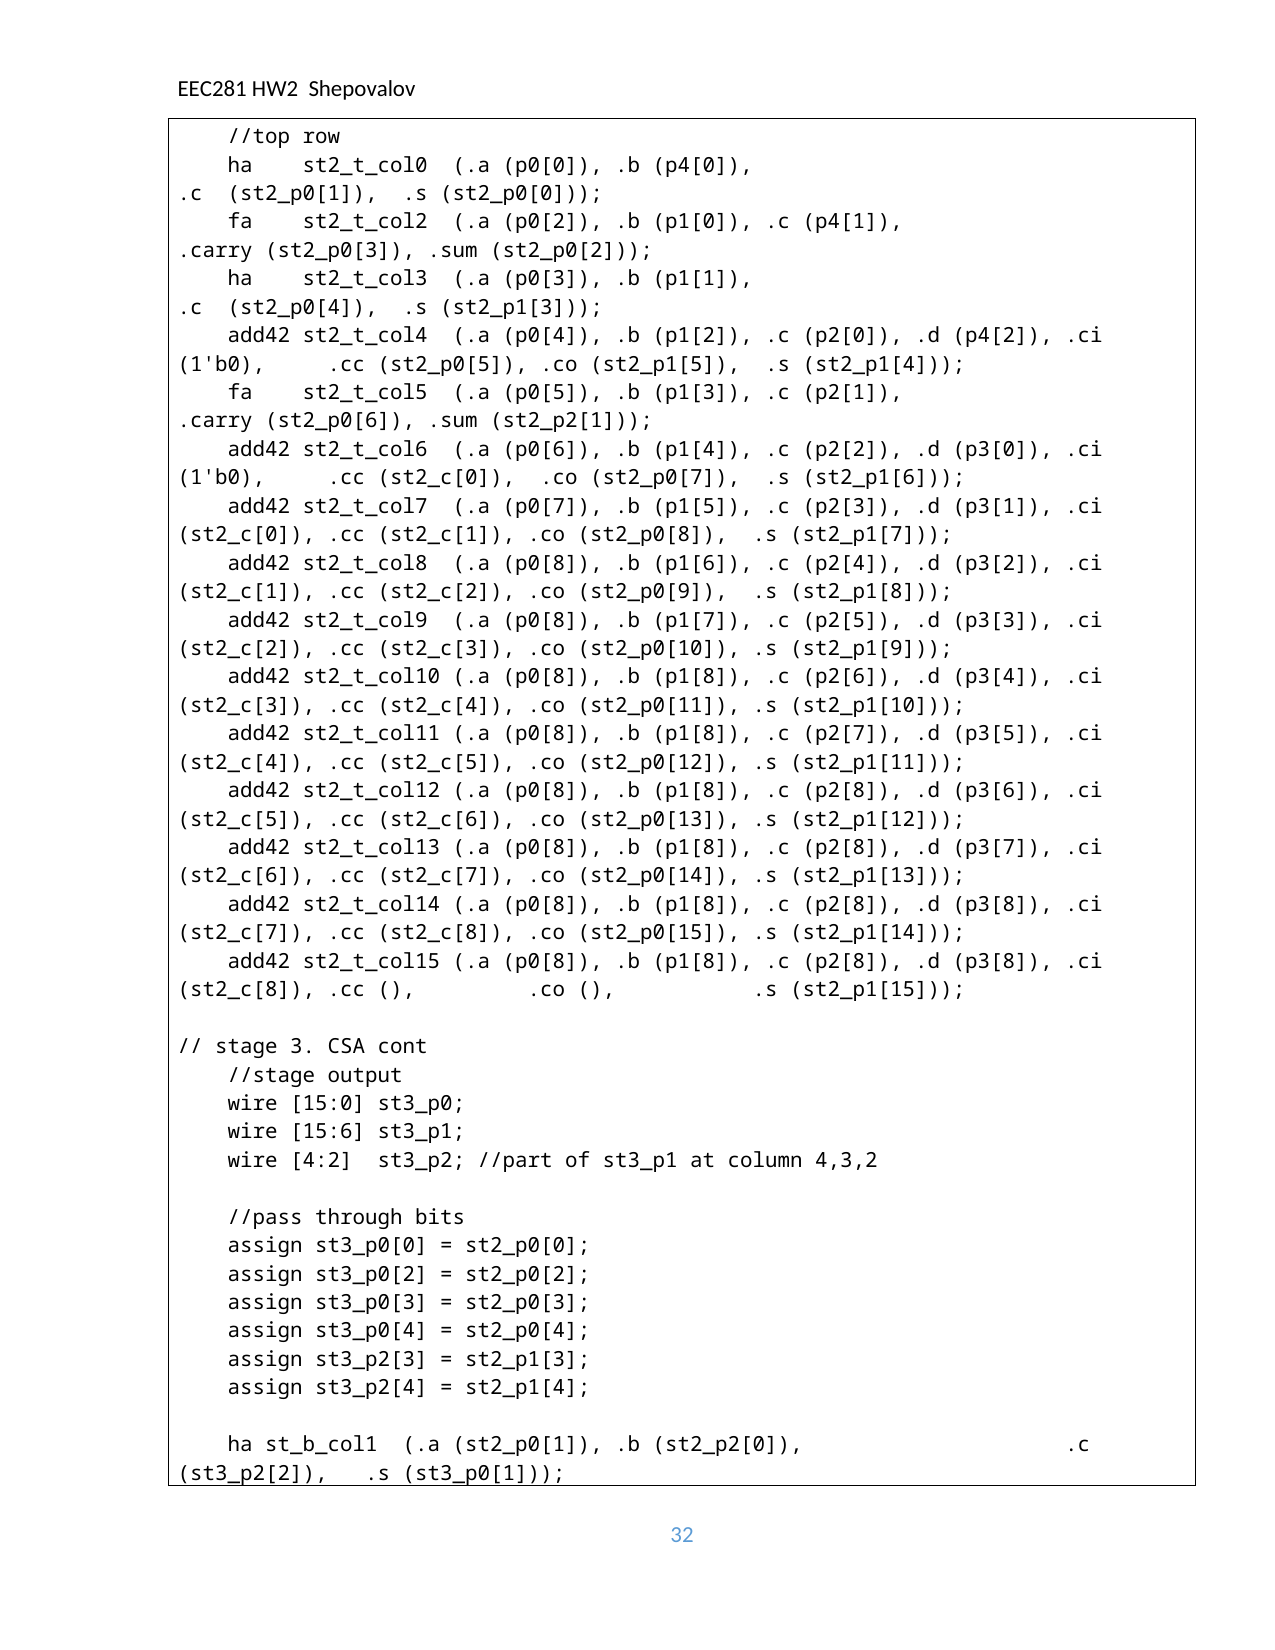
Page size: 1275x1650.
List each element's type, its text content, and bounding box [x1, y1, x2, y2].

text assign st3_p2[3] = st2_p1[3]; [177, 1344, 1186, 1372]
text assign st3_p0[0] = st2_p0[0]; [177, 1230, 1186, 1259]
text // stage 3. CSA cont [177, 1031, 1186, 1060]
text add42 st2_t_col7 (.a (p0[7]), .b (p1[5]), .c (p2[3]), .d (p3[1]), .ci (st2_c[0]), .cc (st2_c[1]), .co (st2_p0[8]), .s (st2_p1[7])); [177, 491, 1186, 548]
text add42 st2_t_col10 (.a (p0[8]), .b (p1[8]), .c (p2[6]), .d (p3[4]), .ci (st2_c[3]), .cc (st2_c[4]), .co (st2_p0[11]), .s (st2_p1[10])); [177, 662, 1186, 718]
text ha st_b_col1 (.a (st2_p0[1]), .b (st2_p2[0]), .c (st3_p2[2]), .s (st3_p0[1])); [177, 1429, 1186, 1485]
text assign st3_p0[4] = st2_p0[4]; [177, 1316, 1186, 1344]
text fa st2_t_col5 (.a (p0[5]), .b (p1[3]), .c (p2[1]), .carry (st2_p0[6]), .sum (st2_p2[1])); [177, 377, 1186, 434]
text add42 st2_t_col15 (.a (p0[8]), .b (p1[8]), .c (p2[8]), .d (p3[8]), .ci (st2_c[8]), .cc (), .co (), .s (st2_p1[15])); [177, 946, 1186, 1003]
text ha st2_t_col3 (.a (p0[3]), .b (p1[1]), .c (st2_p0[4]), .s (st2_p1[3])); [177, 263, 1186, 320]
text wire [15:0] st3_p0; [177, 1088, 1186, 1117]
text add42 st2_t_col12 (.a (p0[8]), .b (p1[8]), .c (p2[8]), .d (p3[6]), .ci (st2_c[5]), .cc (st2_c[6]), .co (st2_p0[13]), .s (st2_p1[12])); [177, 775, 1186, 832]
text ha st2_t_col0 (.a (p0[0]), .b (p4[0]), .c (st2_p0[1]), .s (st2_p0[0])); [177, 150, 1186, 207]
text wire [4:2] st3_p2; //part of st3_p1 at column 4,3,2 [177, 1145, 1186, 1173]
text //pass through bits [177, 1202, 1186, 1230]
text add42 st2_t_col14 (.a (p0[8]), .b (p1[8]), .c (p2[8]), .d (p3[8]), .ci (st2_c[7]), .cc (st2_c[8]), .co (st2_p0[15]), .s (st2_p1[14])); [177, 889, 1186, 946]
text assign st3_p2[4] = st2_p1[4]; [177, 1372, 1186, 1401]
text add42 st2_t_col11 (.a (p0[8]), .b (p1[8]), .c (p2[7]), .d (p3[5]), .ci (st2_c[4]), .cc (st2_c[5]), .co (st2_p0[12]), .s (st2_p1[11])); [177, 718, 1186, 775]
text add42 st2_t_col13 (.a (p0[8]), .b (p1[8]), .c (p2[8]), .d (p3[7]), .ci (st2_c[6]), .cc (st2_c[7]), .co (st2_p0[14]), .s (st2_p1[13])); [177, 832, 1186, 889]
text add42 st2_t_col8 (.a (p0[8]), .b (p1[6]), .c (p2[4]), .d (p3[2]), .ci (st2_c[1]), .cc (st2_c[2]), .co (st2_p0[9]), .s (st2_p1[8])); [177, 548, 1186, 605]
text add42 st2_t_col9 (.a (p0[8]), .b (p1[7]), .c (p2[5]), .d (p3[3]), .ci (st2_c[2]), .cc (st2_c[3]), .co (st2_p0[10]), .s (st2_p1[9])); [177, 605, 1186, 662]
text assign st3_p0[3] = st2_p0[3]; [177, 1287, 1186, 1316]
text add42 st2_t_col4 (.a (p0[4]), .b (p1[2]), .c (p2[0]), .d (p4[2]), .ci (1'b0), .cc (st2_p0[5]), .co (st2_p1[5]), .s (st2_p1[4])); [177, 320, 1186, 377]
text //stage output [177, 1060, 1186, 1088]
text wire [15:6] st3_p1; [177, 1117, 1186, 1145]
text add42 st2_t_col6 (.a (p0[6]), .b (p1[4]), .c (p2[2]), .d (p3[0]), .ci (1'b0), .cc (st2_c[0]), .co (st2_p0[7]), .s (st2_p1[6])); [177, 434, 1186, 491]
text //top row [169, 119, 1195, 150]
text assign st3_p0[2] = st2_p0[2]; [177, 1259, 1186, 1287]
text fa st2_t_col2 (.a (p0[2]), .b (p1[0]), .c (p4[1]), .carry (st2_p0[3]), .sum (st2_p0[2])); [177, 207, 1186, 263]
